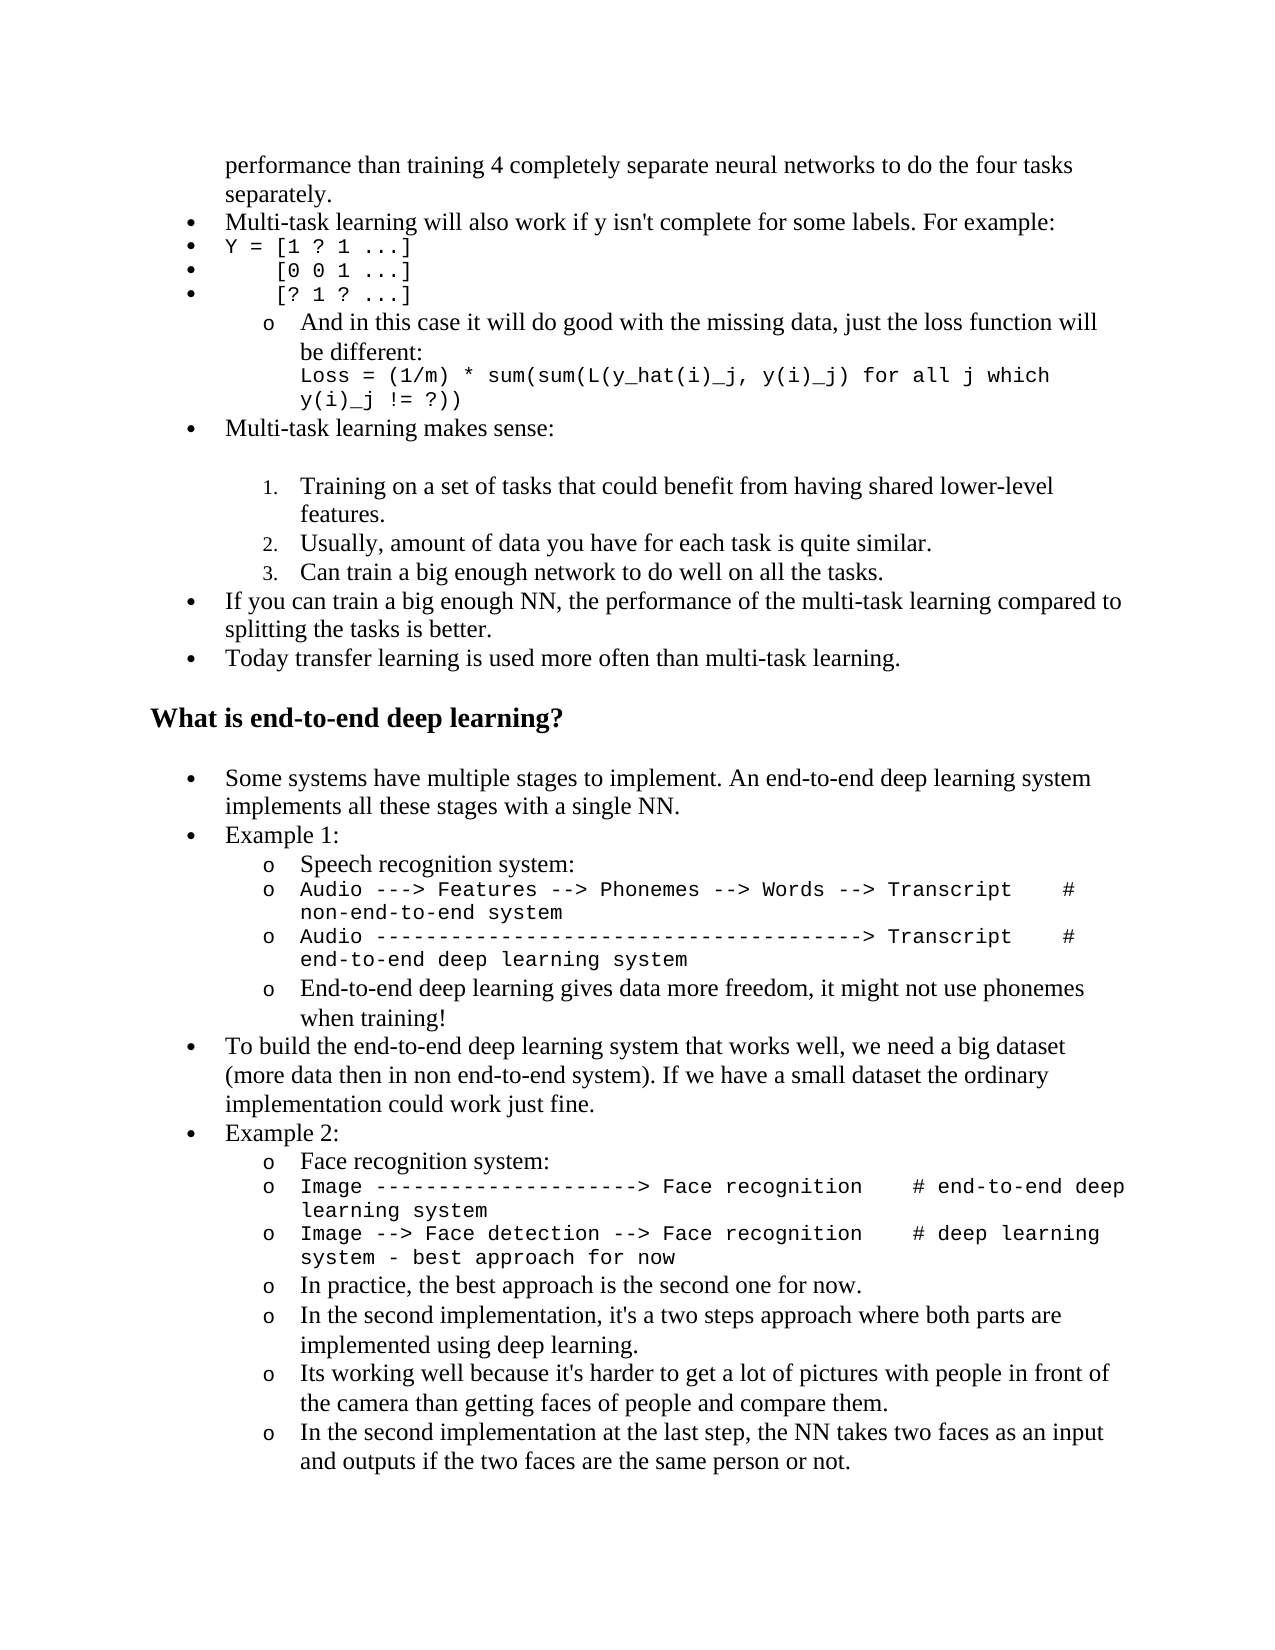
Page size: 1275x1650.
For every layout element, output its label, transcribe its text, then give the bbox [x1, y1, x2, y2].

list In the second implementation at the last step, the NN takes two faces as an input and outputs if the two faces are the same person or not. [262, 1417, 1125, 1475]
list Image --> Face detection --> Face recognition # deep learning system - best approach for now [262, 1223, 1125, 1271]
list Today transfer learning is used more often than multi-task learning. [187, 643, 1125, 672]
list Image ---------------------> Face recognition # end-to-end deep learning system [262, 1176, 1125, 1223]
list Multi-task learning will also work if y isn't complete for some labels. For example: [187, 207, 1125, 236]
list Example 2: [187, 1118, 1125, 1146]
list [0 0 1 ...] [187, 260, 1125, 283]
list Usually, amount of data you have for each task is quite similar. [262, 528, 1125, 557]
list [187, 150, 1125, 207]
list If you can train a big enough NN, the performance of the multi-task learning compared to splitting the tasks is better. [187, 586, 1125, 643]
list Speech recognition system: [262, 849, 1125, 878]
text What is end-to-end deep learning? [150, 701, 1125, 733]
list And in this case it will do good with the missing data, just the loss function will be different: Loss = (1/m) * sum(sum(L(y_hat(i)_j, y(i)_j) for all j which y(i)_j != ?)) [262, 307, 1125, 413]
list Audio ---------------------------------------> Transcript # end-to-end deep learning system [262, 926, 1125, 973]
list Can train a big enough network to do well on all the tasks. [262, 557, 1125, 586]
list In practice, the best approach is the second one for now. [262, 1271, 1125, 1300]
list Its working well because it's harder to get a lot of pictures with people in front of the camera than getting faces of people and compare them. [262, 1358, 1125, 1417]
list Y = [1 ? 1 ...] [187, 236, 1125, 260]
list In the second implementation, it's a two steps approach where both parts are implemented using deep learning. [262, 1300, 1125, 1358]
list [? 1 ? ...] [187, 283, 1125, 307]
list Face recognition system: [262, 1146, 1125, 1176]
list Example 1: [187, 820, 1125, 849]
list Some systems have multiple stages to implement. An end-to-end deep learning system implements all these stages with a single NN. [187, 763, 1125, 820]
list End-to-end deep learning gives data more freedom, it might not use phonemes when training! [262, 973, 1125, 1031]
list To build the end-to-end deep learning system that works well, we need a big dataset (more data then in non end-to-end system). If we have a small dataset the ordinary implementation could work just fine. [187, 1031, 1125, 1118]
list Audio ---> Features --> Phonemes --> Words --> Transcript # non-end-to-end system [262, 878, 1125, 926]
list Training on a set of tasks that could benefit from having shared lower-level features. [262, 471, 1125, 528]
list Multi-task learning makes sense: [187, 413, 1125, 442]
